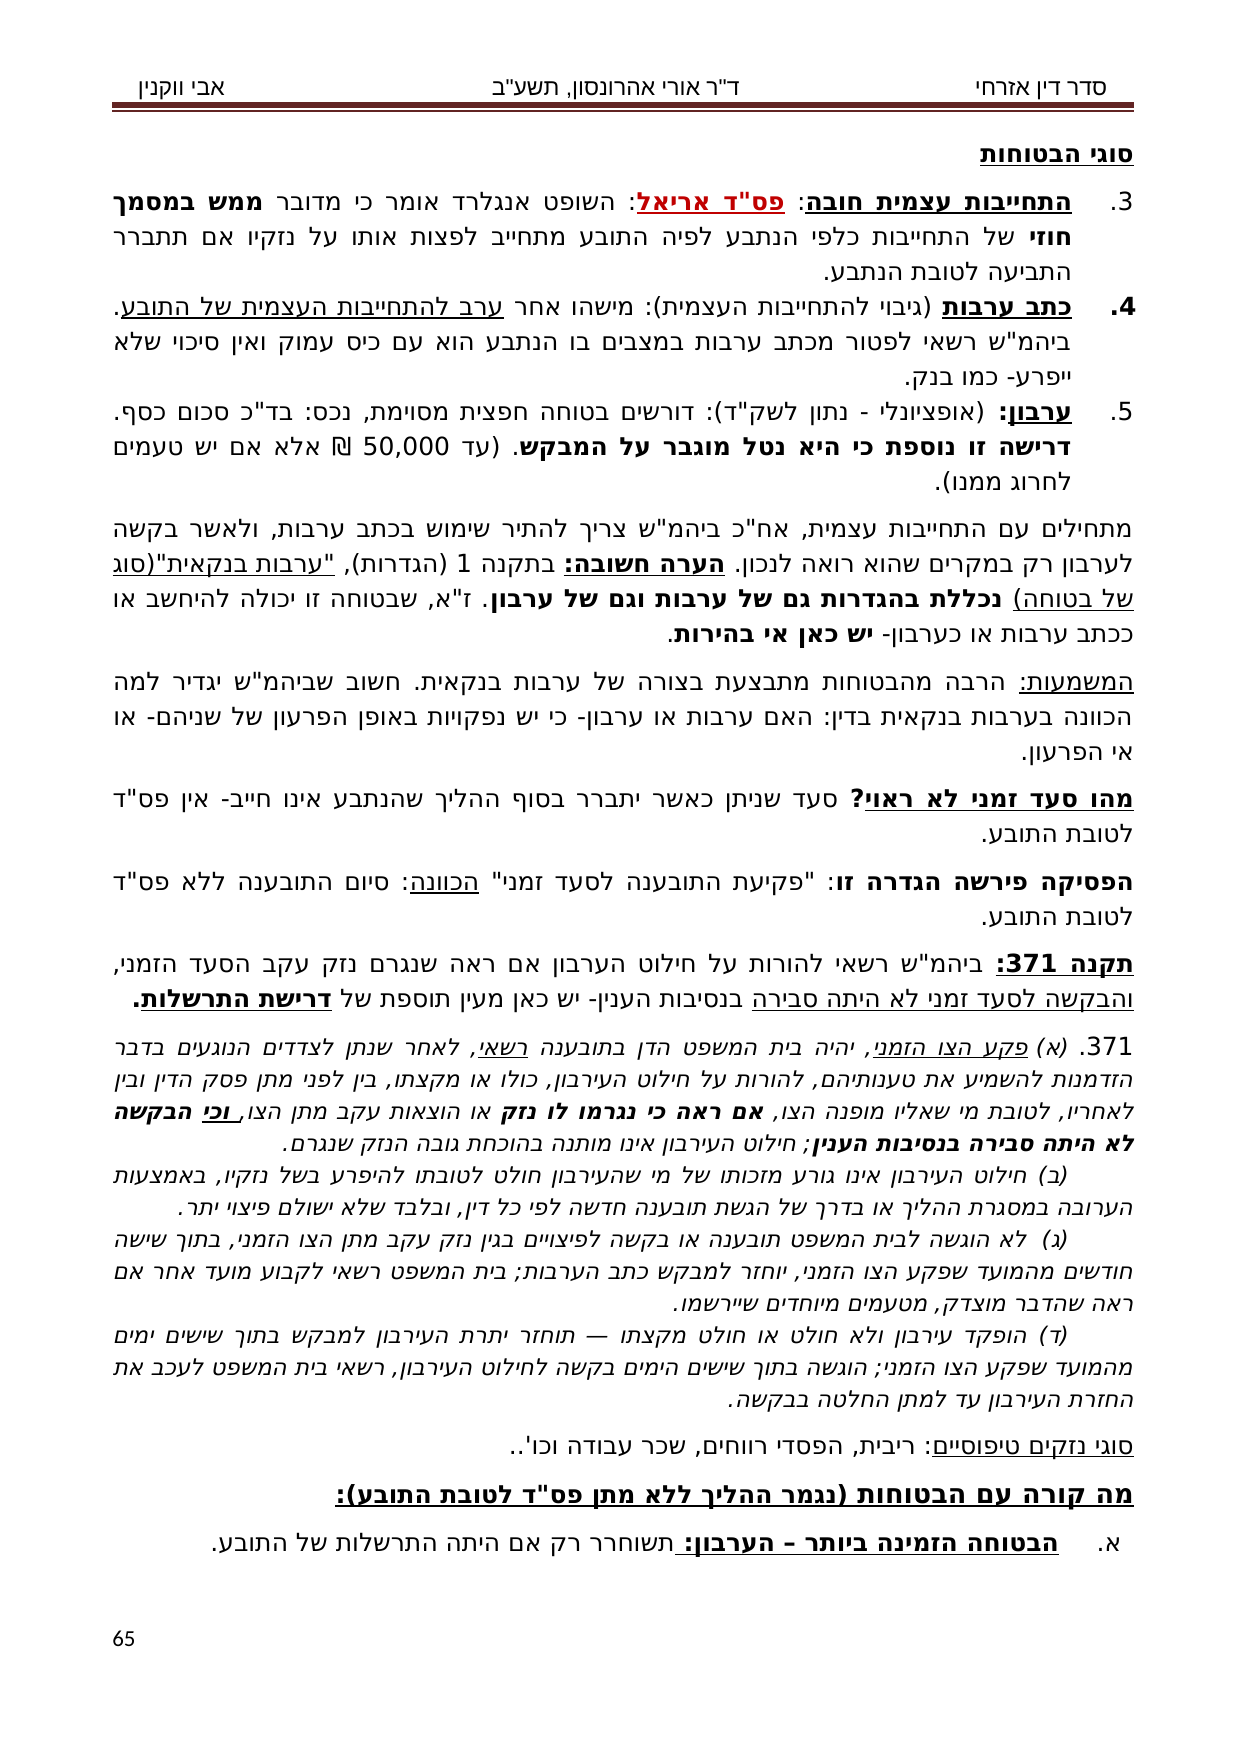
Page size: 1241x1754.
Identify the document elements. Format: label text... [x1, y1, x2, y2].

list ערבון: (אופציונלי - נתון לשק"ד): דורשים בטוחה חפצית מסוימת, נכס: בד"כ סכום כסף. דרישה זו נוספת כי היא נטל מוגבר על המבקש. (עד 50,000 ₪ אלא אם יש טעמים לחרוג ממנו). [112, 397, 1109, 496]
list התחייבות עצמית חובה: פס"ד אריאל: השופט אנגלרד אומר כי מדובר ממש במסמך חוזי של התחייבות כלפי הנתבע לפיה התובע מתחייב לפצות אותו על נזקיו אם תתברר התביעה לטובת הנתבע. [112, 187, 1109, 286]
text מתחילים עם התחייבות עצמית, אח"כ ביהמ"ש צריך להתיר שימוש בכתב ערבות, ולאשר בקשה לערבון רק במקרים שהוא רואה לנכון. הערה חשובה: בתקנה 1 (הגדרות), "ערבות בנקאית"(סוג של בטוחה) נכללת בהגדרות גם של ערבות וגם של ערבון. ז"א, שבטוחה זו יכולה להיחשב או ככתב ערבות או כערבון- יש כאן אי בהירות. [112, 514, 1134, 649]
list הבטוחה הזמינה ביותר – הערבון: תשוחרר רק אם היתה התרשלות של התובע. [112, 1529, 1096, 1558]
text המשמעות: הרבה מהבטוחות מתבצעת בצורה של ערבות בנקאית. חשוב שביהמ"ש יגדיר למה הכוונה בערבות בנקאית בדין: האם ערבות או ערבון- כי יש נפקויות באופן הפרעון של שניהם- או אי הפרעון. [112, 667, 1134, 766]
text תקנה 371: ביהמ"ש רשאי להורות על חילוט הערבון אם ראה שנגרם נזק עקב הסעד הזמני, והבקשה לסעד זמני לא היתה סבירה בנסיבות הענין- יש כאן מעין תוספת של דרישת התרשלות. [112, 949, 1134, 1014]
text (ג) לא הוגשה לבית המשפט תובענה או בקשה לפיצויים בגין נזק עקב מתן הצו הזמני, בתוך שישה חודשים מהמועד שפקע הצו הזמני, יוחזר למבקש כתב הערבות; בית המשפט רשאי לקבוע מועד אחר אם ראה שהדבר מוצדק, מטעמים מיוחדים שיירשמו. [112, 1226, 1134, 1317]
text מה קורה עם הבטוחות (נגמר ההליך ללא מתן פס"ד לטובת התובע): [112, 1478, 1134, 1510]
text מהו סעד זמני לא ראוי? סעד שניתן כאשר יתברר בסוף ההליך שהנתבע אינו חייב- אין פס"ד לטובת התובע. [112, 784, 1134, 849]
text (ד) הופקד עירבון ולא חולט או חולט מקצתו — תוחזר יתרת העירבון למבקש בתוך שישים ימים מהמועד שפקע הצו הזמני; הוגשה בתוך שישים הימים בקשה לחילוט העירבון, רשאי בית המשפט לעכב את החזרת העירבון עד למתן החלטה בבקשה. [112, 1322, 1134, 1413]
text (ב) חילוט העירבון אינו גורע מזכותו של מי שהעירבון חולט לטובתו להיפרע בשל נזקיו, באמצעות הערובה במסגרת ההליך או בדרך של הגשת תובענה חדשה לפי כל דין, ובלבד שלא ישולם פיצוי יתר. [112, 1162, 1134, 1221]
text סוגי הבטוחות [112, 139, 1134, 169]
list כתב ערבות (גיבוי להתחייבות העצמית): מישהו אחר ערב להתחייבות העצמית של התובע. ביהמ"ש רשאי לפטור מכתב ערבות במצבים בו הנתבע הוא עם כיס עמוק ואין סיכוי שלא ייפרע- כמו בנק. [112, 292, 1109, 391]
text הפסיקה פירשה הגדרה זו: "פקיעת התובענה לסעד זמני" הכוונה: סיום התובענה ללא פס"ד לטובת התובע. [112, 867, 1134, 931]
text סוגי נזקים טיפוסיים: ריבית, הפסדי רווחים, שכר עבודה וכו'.. [112, 1431, 1134, 1460]
text 371. (א) פקע הצו הזמני, יהיה בית המשפט הדן בתובענה רשאי, לאחר שנתן לצדדים הנוגעים בדבר הזדמנות להשמיע את טענותיהם, להורות על חילוט העירבון, כולו או מקצתו, בין לפני מתן פסק הדין ובין לאחריו, לטובת מי שאליו מופנה הצו, אם ראה כי נגרמו לו נזק או הוצאות עקב מתן הצו, וכי הבקשה לא היתה סבירה בנסיבות הענין; חילוט העירבון אינו מותנה בהוכחת גובה הנזק שנגרם. [112, 1032, 1134, 1157]
